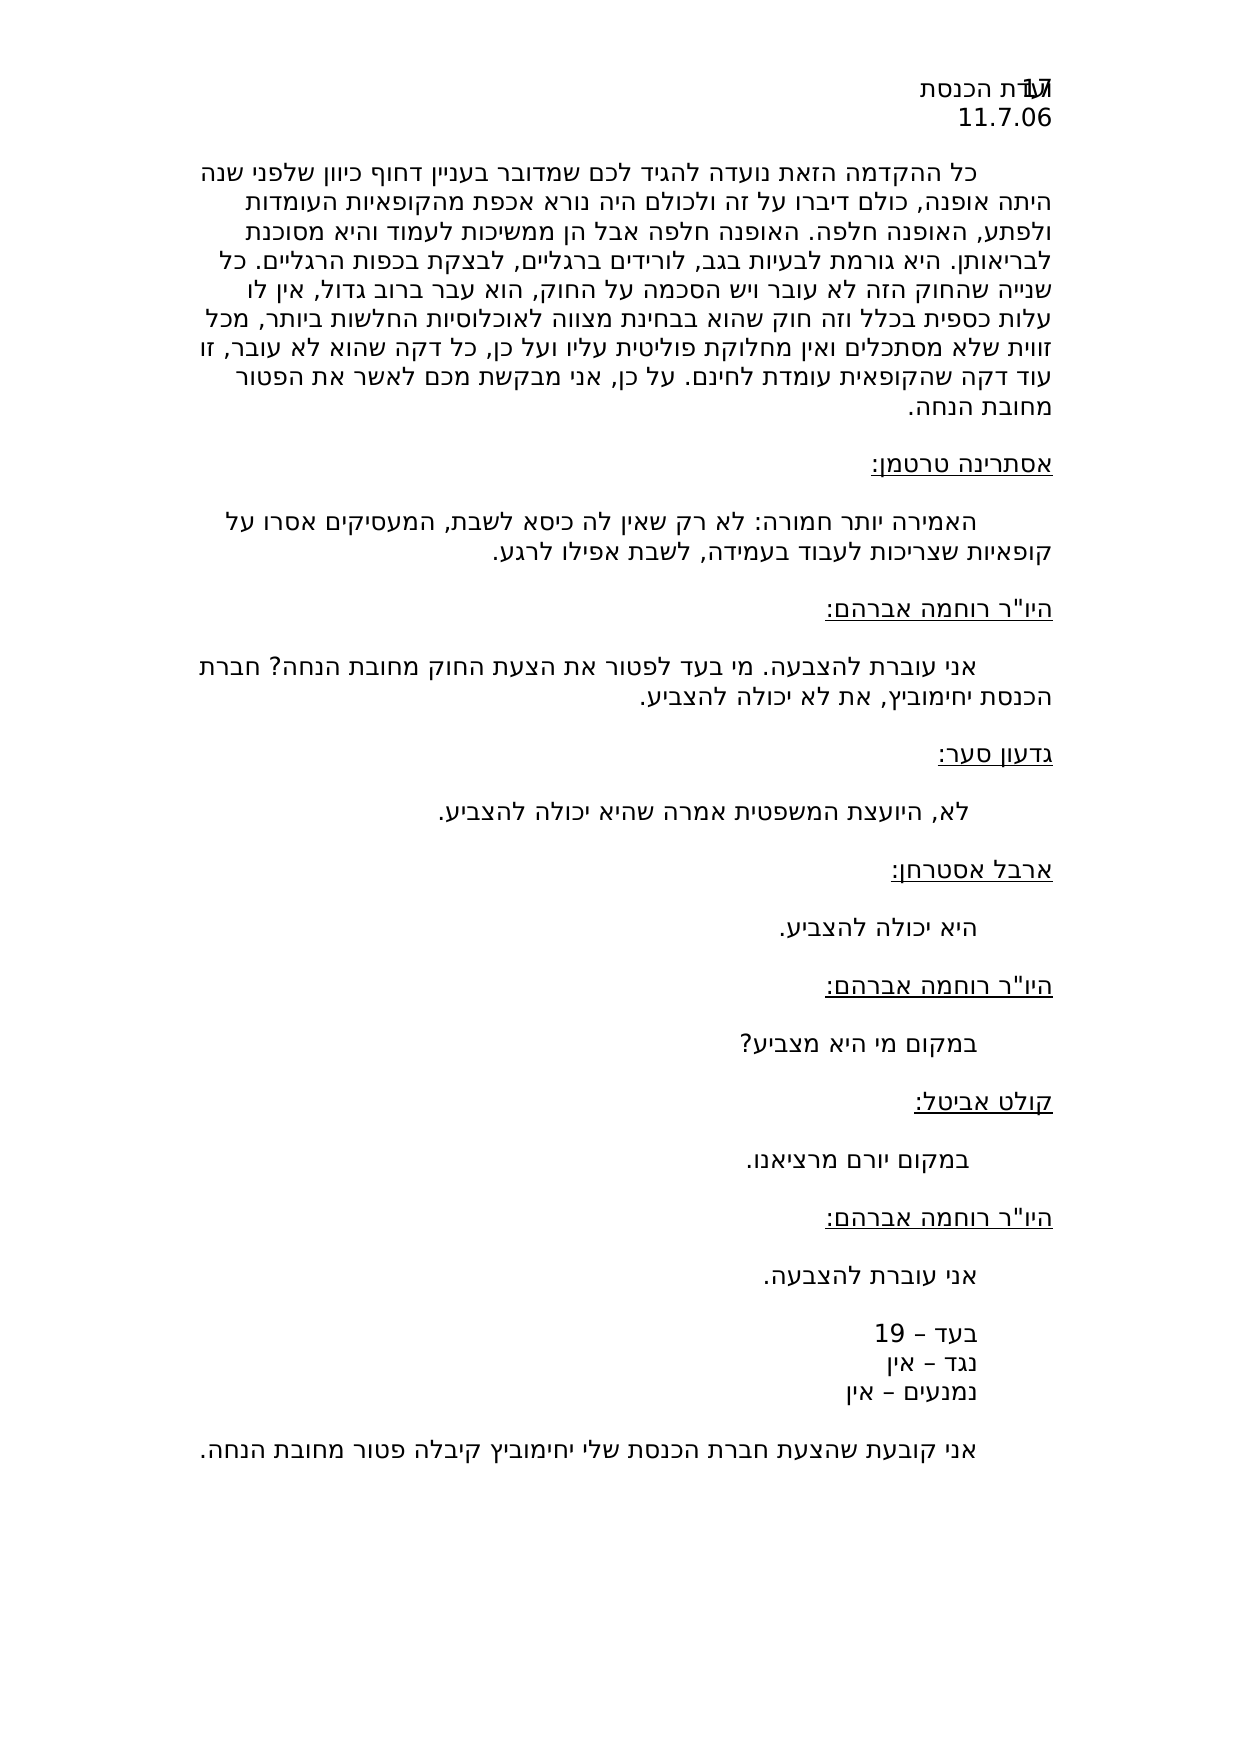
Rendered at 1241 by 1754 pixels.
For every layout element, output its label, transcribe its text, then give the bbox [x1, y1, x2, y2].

text האמירה יותר חמורה: לא רק שאין לה כיסא לשבת, המעסיקים אסרו על קופאיות שצריכות לעבוד בעמידה, לשבת אפילו לרגע. [187, 508, 1053, 566]
text היו"ר רוחמה אברהם: [187, 595, 1053, 624]
text גדעון סער: [187, 740, 1053, 769]
text לא, היועצת המשפטית אמרה שהיא יכולה להצביע. [187, 798, 1053, 827]
text במקום מי היא מצביע? [187, 1029, 1053, 1058]
text ארבל אסטרחן: [187, 856, 1053, 885]
text היו"ר רוחמה אברהם: [187, 971, 1053, 1001]
text נמנעים – אין [187, 1377, 1053, 1406]
text אני עוברת להצבעה. [187, 1261, 1053, 1290]
text בעד – 19 [187, 1319, 1053, 1348]
text אסתרינה טרטמן: [187, 450, 1053, 479]
text היא יכולה להצביע. [187, 913, 1053, 943]
text קולט אביטל: [187, 1087, 1053, 1116]
text אני קובעת שהצעת חברת הכנסת שלי יחימוביץ קיבלה פטור מחובת הנחה. [187, 1435, 1053, 1464]
text כל ההקדמה הזאת נועדה להגיד לכם שמדובר בעניין דחוף כיוון שלפני שנה היתה אופנה, כולם דיברו על זה ולכולם היה נורא אכפת מהקופאיות העומדות ולפתע, האופנה חלפה. האופנה חלפה אבל הן ממשיכות לעמוד והיא מסוכנת לבריאותן. היא גורמת לבעיות בגב, לורידים ברגליים, לבצקת בכפות הרגליים. כל שנייה שהחוק הזה לא עובר ויש הסכמה על החוק, הוא עבר ברוב גדול, אין לו עלות כספית בכלל וזה חוק שהוא בבחינת מצווה לאוכלוסיות החלשות ביותר, מכל זווית שלא מסתכלים ואין מחלוקת פוליטית עליו ועל כן, כל דקה שהוא לא עובר, זו עוד דקה שהקופאית עומדת לחינם. על כן, אני מבקשת מכם לאשר את הפטור מחובת הנחה. [187, 158, 1053, 421]
text היו"ר רוחמה אברהם: [187, 1203, 1053, 1232]
text נגד – אין [187, 1348, 1053, 1377]
text במקום יורם מרציאנו. [187, 1145, 1053, 1174]
text אני עוברת להצבעה. מי בעד לפטור את הצעת החוק מחובת הנחה? חברת הכנסת יחימוביץ, את לא יכולה להצביע. [187, 653, 1053, 711]
